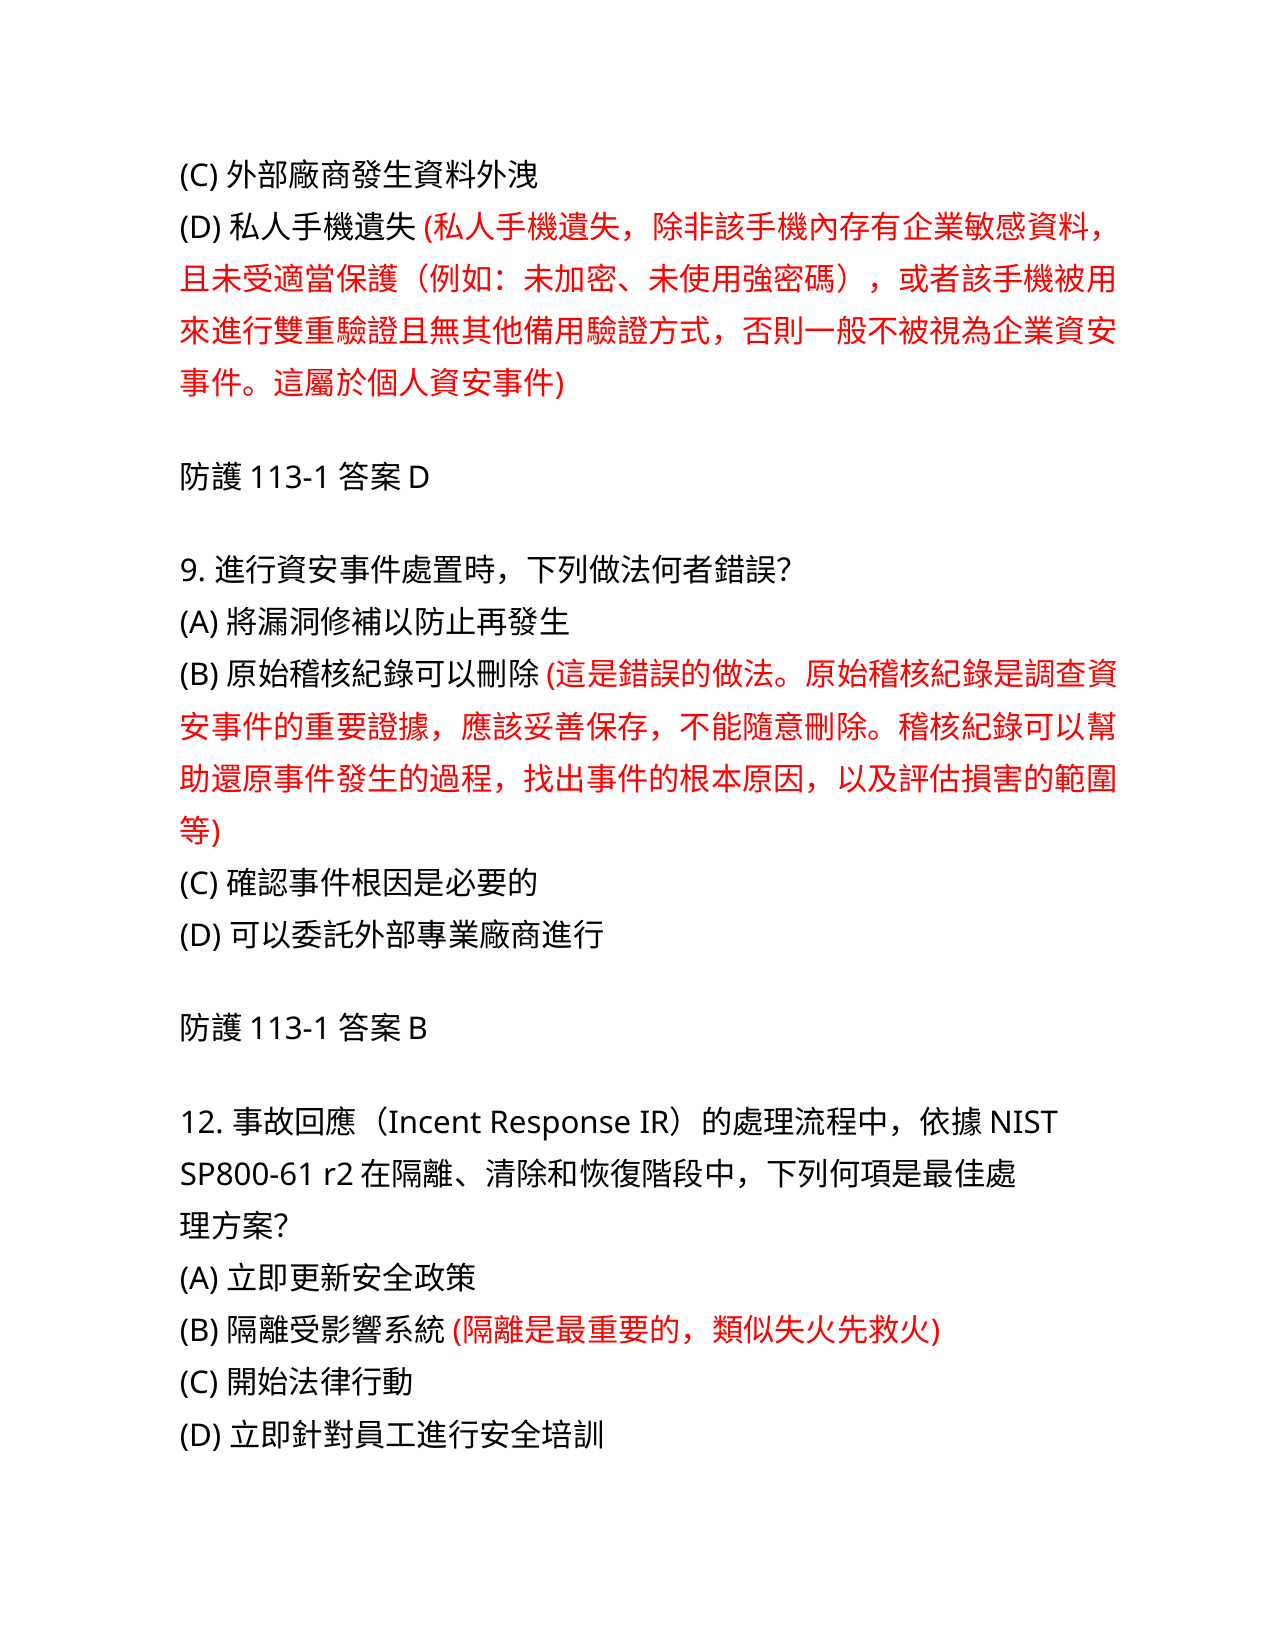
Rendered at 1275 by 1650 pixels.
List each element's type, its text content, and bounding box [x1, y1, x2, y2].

text (A) 立即更新安全政策 [179, 1253, 1125, 1299]
text 理方案？ [179, 1201, 1125, 1247]
text (C) 確認事件根因是必要的 [179, 858, 1125, 903]
text (D) 私人手機遺失 (私人手機遺失，除非該手機內存有企業敏感資料，且未受適當保護（例如：未加密、未使用強密碼），或者該手機被用來進行雙重驗證且無其他備用驗證方式，否則一般不被視為企業資安事件。這屬於個人資安事件) [179, 202, 1125, 404]
text 9. 進行資安事件處置時，下列做法何者錯誤？ [179, 545, 1125, 591]
text (C) 開始法律行動 [179, 1358, 1125, 1403]
text 防護 113-1 答案D [179, 452, 1125, 497]
text (B) 隔離受影響系統 (隔離是最重要的，類似失火先救火) [179, 1306, 1125, 1351]
text 防護 113-1 答案B [179, 1003, 1125, 1049]
text (D) 可以委託外部專業廠商進行 [179, 910, 1125, 956]
text (A) 將漏洞修補以防止再發生 [179, 597, 1125, 643]
text 12. 事故回應（Incent Response IR）的處理流程中，依據 NIST SP800-61 r2在隔離、清除和恢復階段中，下列何項是最佳處 [179, 1097, 1125, 1194]
text (C) 外部廠商發生資料外洩 [179, 150, 1125, 195]
text (B) 原始稽核紀錄可以刪除 (這是錯誤的做法。原始稽核紀錄是調查資安事件的重要證據，應該妥善保存，不能隨意刪除。稽核紀錄可以幫助還原事件發生的過程，找出事件的根本原因，以及評估損害的範圍等) [179, 649, 1125, 851]
text (D) 立即針對員工進行安全培訓 [179, 1410, 1125, 1455]
